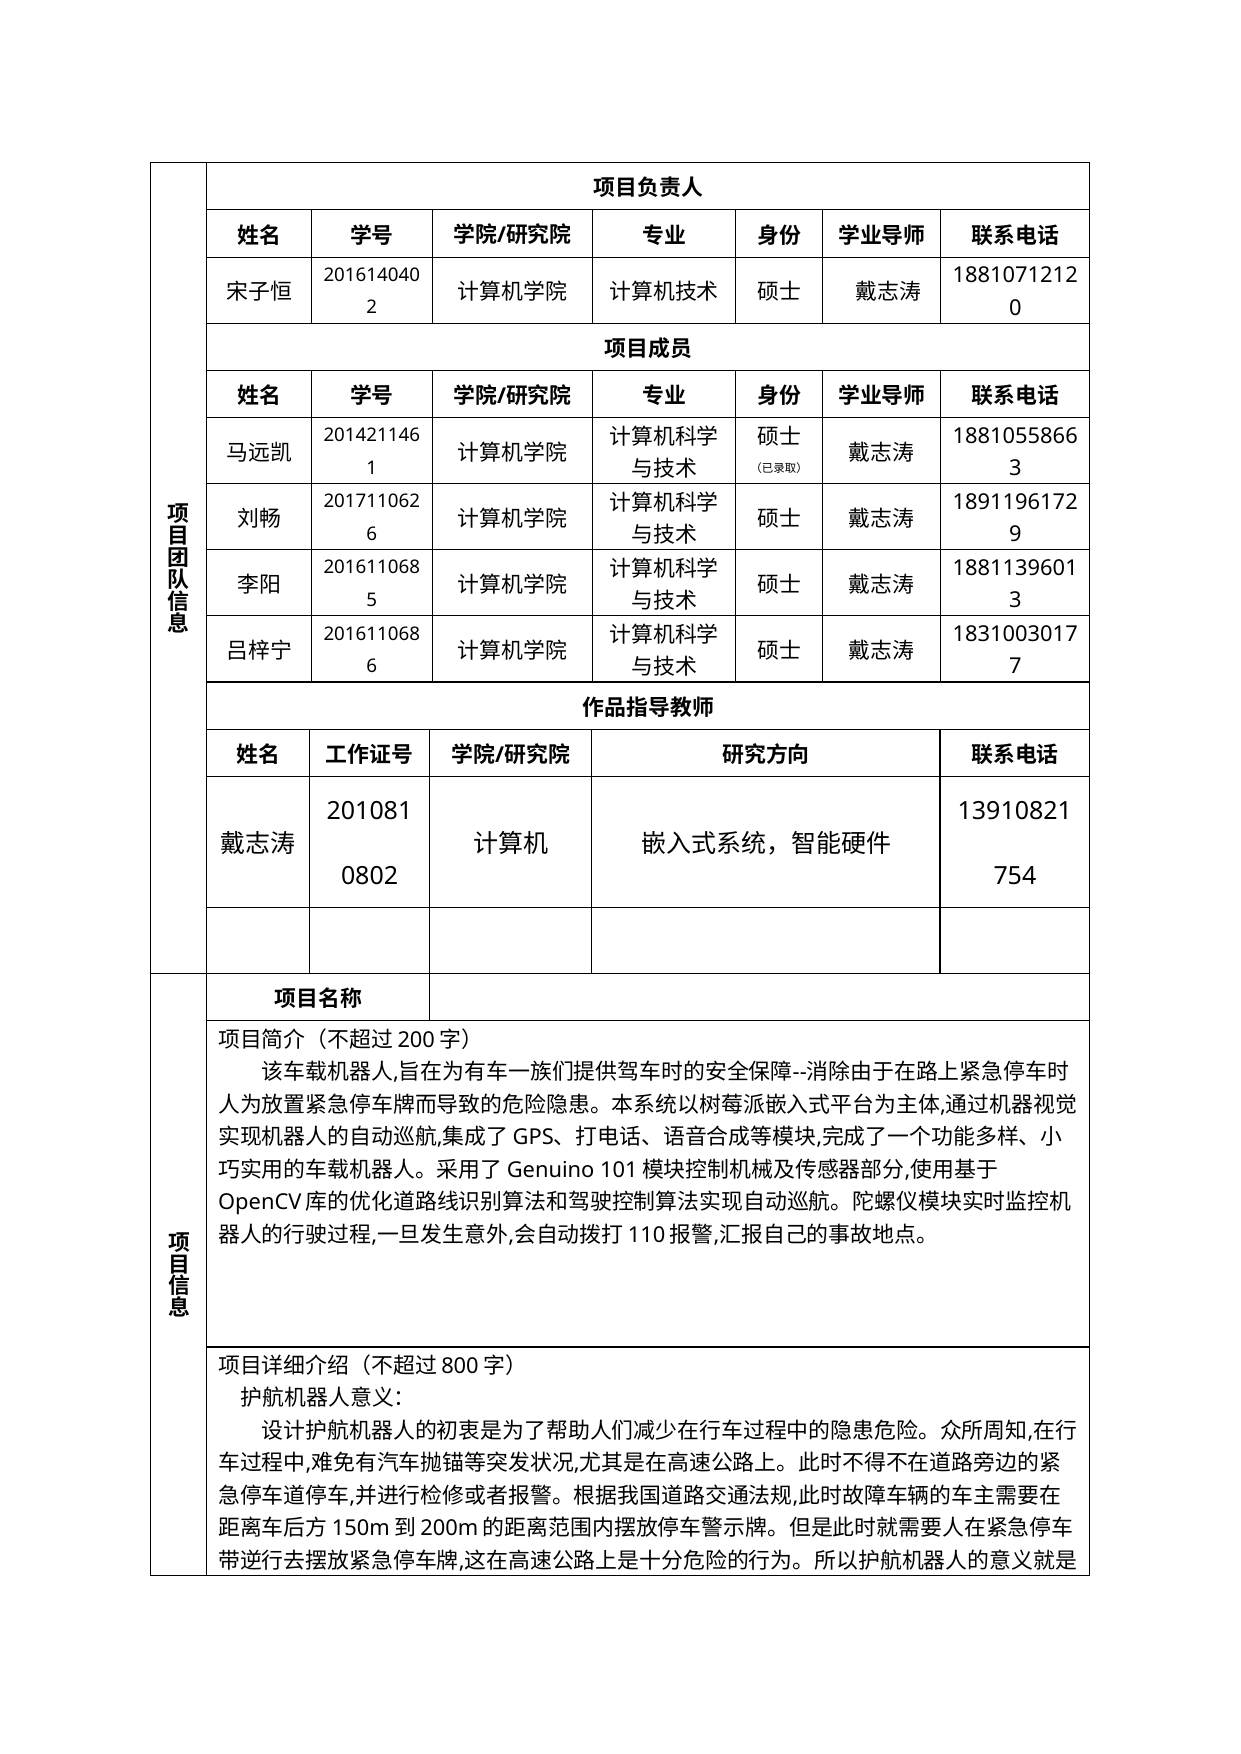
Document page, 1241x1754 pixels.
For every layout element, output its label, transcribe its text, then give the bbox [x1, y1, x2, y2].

table_cell 李阳 [207, 550, 311, 615]
table_cell 戴志涛 [823, 550, 940, 615]
table_cell 2016110685 [312, 550, 432, 615]
table_cell 联系电话 [941, 371, 1089, 417]
table_cell 项目简介（不超过200字） 该车载机器人,旨在为有车一族们提供驾车时的安全保障--消除由于在路上紧急停车时人为放置紧急停车牌而导致的危险隐患。本系统以树莓派嵌入式平台为主体,通过机器视觉实现机器人的自动巡航,集成了GPS、打电话、语音合成等模块,完成了一个功能多样、小巧实用的车载机器人。采用了Genuino 101模块控制机械及传感器部分,使用基于OpenCV库的优化道路线识别算法和驾驶控制算法实现自动巡航。陀螺仪模块实时监控机器人的行驶过程,一旦发生意外,会自动拨打110报警,汇报自己的事故地点。 [207, 1021, 1089, 1346]
table_cell 工作证号 [310, 730, 429, 776]
table_cell 戴志涛 [823, 616, 940, 681]
table_cell [430, 908, 591, 973]
table_cell 计算机科学与技术 [593, 550, 735, 615]
table_cell 专业 [593, 371, 735, 417]
table_header 项目负责人 [207, 163, 1089, 209]
table_cell 刘畅 [207, 484, 311, 549]
table_header 项目团队信息 [151, 163, 206, 973]
table_cell [430, 974, 1089, 1020]
table_cell 计算机学院 [433, 258, 592, 323]
table_cell 专业 [593, 210, 735, 257]
table_cell [310, 908, 429, 973]
table_cell 姓名 [207, 371, 311, 417]
table_cell 项目成员 [207, 324, 1089, 370]
table_cell 计算机科学与技术 [593, 616, 735, 681]
table_cell 项目名称 [207, 974, 429, 1020]
table_cell [207, 908, 309, 973]
table_cell 作品指导教师 [207, 683, 1089, 729]
table_cell 13910821754 [941, 777, 1089, 907]
table_cell 硕士 （已录取） [736, 418, 822, 483]
table_cell 18811396013 [941, 550, 1089, 615]
table_cell 计算机学院 [433, 550, 592, 615]
table_cell 项目信息 [151, 974, 206, 1575]
table_cell 硕士 [736, 258, 822, 323]
table_cell 学业导师 [823, 210, 940, 257]
table_cell 马远凯 [207, 418, 311, 483]
table_cell 2016110686 [312, 616, 432, 681]
table_cell 身份 [736, 210, 822, 257]
table_cell 2017110626 [312, 484, 432, 549]
table_cell 计算机科学与技术 [593, 418, 735, 483]
table_cell 姓名 [207, 210, 311, 257]
table_cell 学号 [312, 210, 432, 257]
table_cell [592, 908, 939, 973]
table_cell 计算机 [430, 777, 591, 907]
table_cell 学号 [312, 371, 432, 417]
table_cell 2010810802 [310, 777, 429, 907]
table_cell 戴志涛 [823, 418, 940, 483]
table_cell 硕士 [736, 550, 822, 615]
table_cell 18810558663 [941, 418, 1089, 483]
table_cell 18810712120 [941, 258, 1089, 323]
table_cell 研究方向 [592, 730, 939, 776]
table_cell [207, 1348, 1089, 1575]
table_cell 学院/研究院 [433, 210, 592, 257]
table_cell 联系电话 [941, 730, 1089, 776]
table_cell 计算机学院 [433, 484, 592, 549]
table_cell 学院/研究院 [430, 730, 591, 776]
table_cell [941, 908, 1089, 973]
table_cell 2016140402 [312, 258, 432, 323]
table_cell 硕士 [736, 616, 822, 681]
table_cell 宋子恒 [207, 258, 311, 323]
table_cell 戴志涛 [207, 777, 309, 907]
table_cell 18911961729 [941, 484, 1089, 549]
table_cell 姓名 [207, 730, 309, 776]
table_cell 戴志涛 [823, 484, 940, 549]
table_cell 硕士 [736, 484, 822, 549]
table_cell 计算机技术 [593, 258, 735, 323]
table_cell 联系电话 [941, 210, 1089, 257]
table_cell 身份 [736, 371, 822, 417]
table_cell 计算机学院 [433, 418, 592, 483]
table_cell 2014211461 [312, 418, 432, 483]
table_cell 学院/研究院 [433, 371, 592, 417]
table_cell 嵌入式系统，智能硬件 [592, 777, 939, 907]
table_cell 戴志涛 [823, 258, 940, 323]
table_cell 18310030177 [941, 616, 1089, 681]
table_cell 吕梓宁 [207, 616, 311, 681]
table_cell 计算机学院 [433, 616, 592, 681]
table_cell 计算机科学与技术 [593, 484, 735, 549]
table_cell 学业导师 [823, 371, 940, 417]
